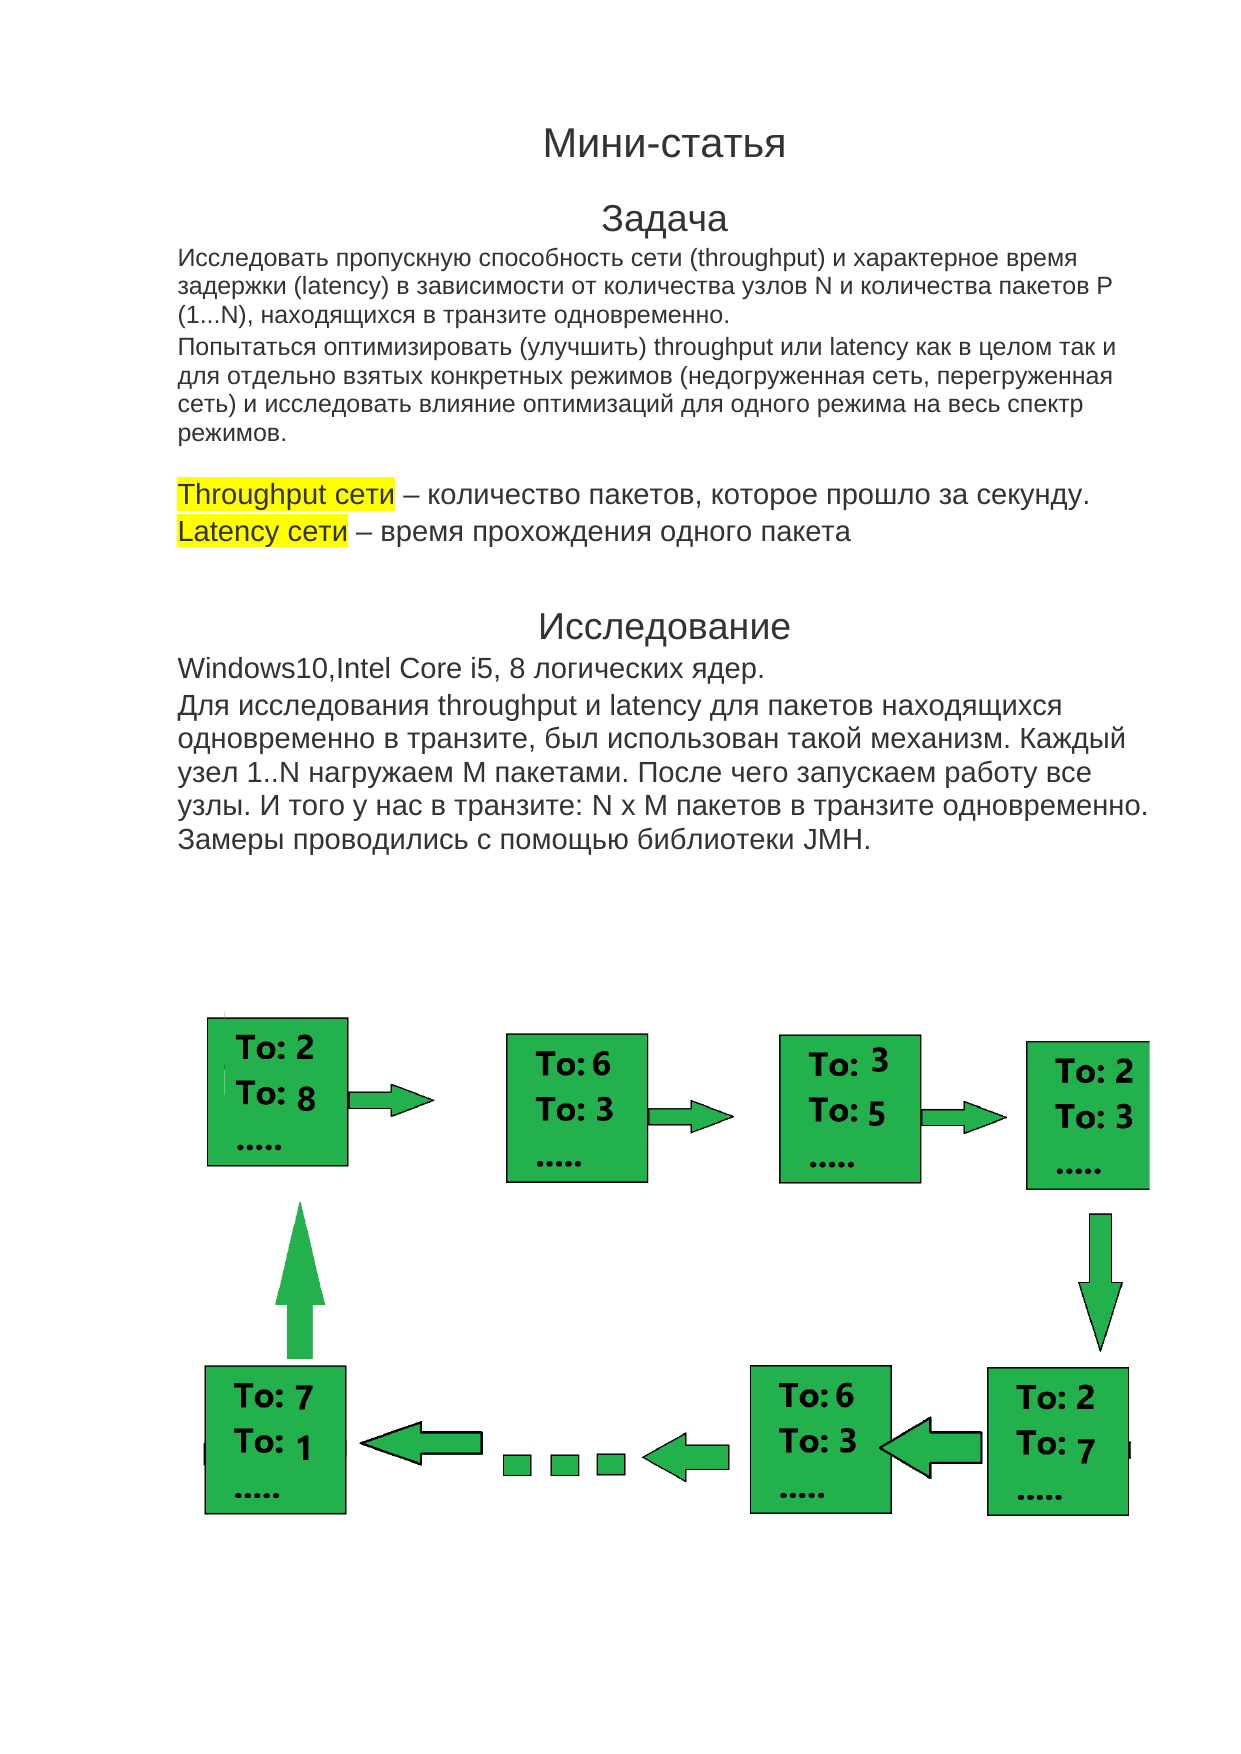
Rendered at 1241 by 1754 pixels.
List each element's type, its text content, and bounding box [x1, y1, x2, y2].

text Мини-статья [177, 118, 1152, 166]
text Задача [177, 196, 1152, 239]
text Попытаться оптимизировать (улучшить) throughput или latency как в целом так и для отдельно взятых конкретных режимов (недогруженная сеть, перегруженная сеть) и исследовать влияние оптимизаций для одного режима на весь спектр режимов. [177, 332, 1152, 447]
text Для исследования throughput и latency для пакетов находящихся одновременно в транзите, был использован такой механизм. Каждый узел 1..N нагружаем M пакетами. После чего запускаем работу все узлы. И того у нас в транзите: N x M пакетов в транзите одновременно. Замеры проводились с помощью библиотеки JMH. [177, 687, 1152, 855]
text Latency сети – время прохождения одного пакета [348, 514, 1152, 547]
picture [177, 966, 1150, 1633]
text Исследовать пропускную способность сети (throughput) и характерное время задержки (latency) в зависимости от количества узлов N и количества пакетов P (1...N), находящихся в транзите одновременно. [177, 242, 1152, 329]
text Windows10,Intel Core i5, 8 логических ядер. [177, 651, 1152, 684]
text Throughput сети – количество пакетов, которое прошло за секунду. [395, 477, 1152, 511]
text Исследование [177, 604, 1152, 648]
